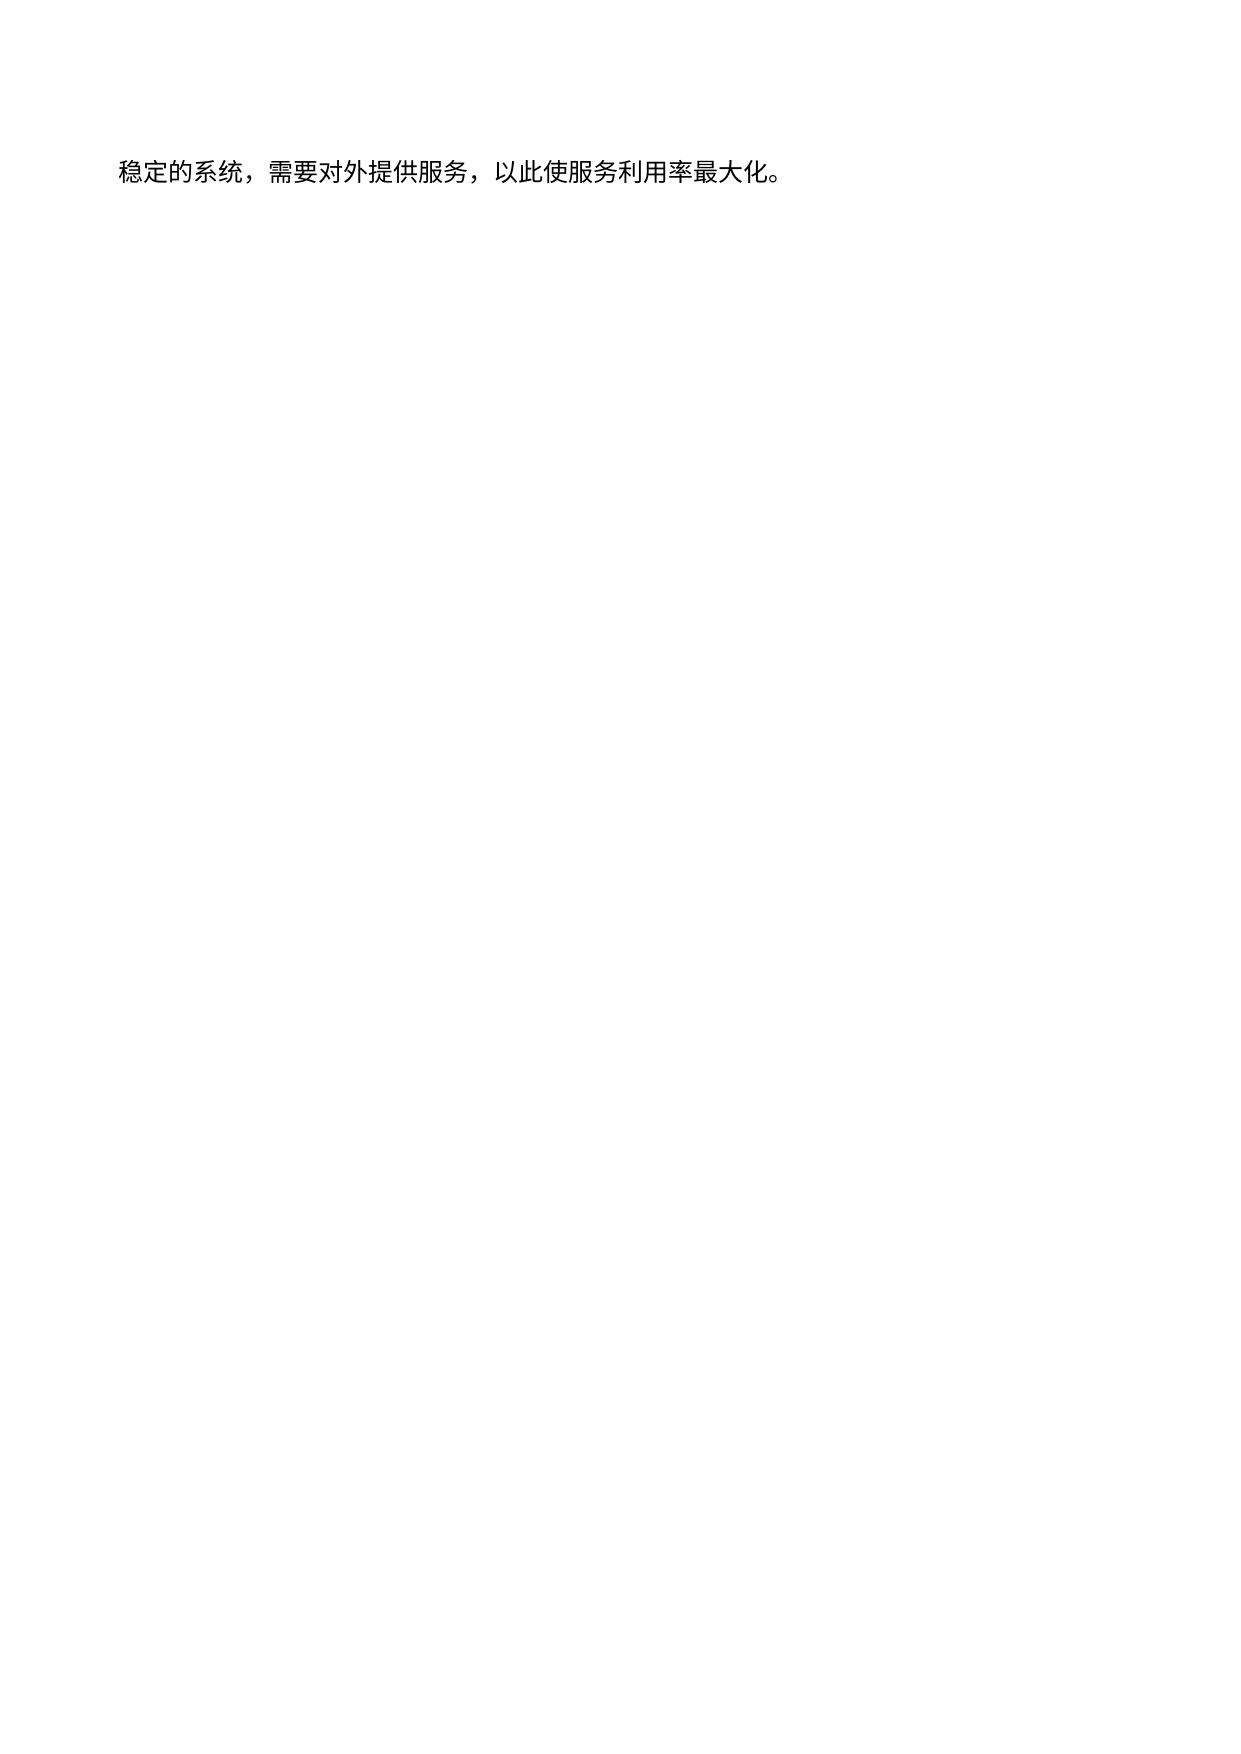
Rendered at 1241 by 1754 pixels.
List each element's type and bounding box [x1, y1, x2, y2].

text [118, 137, 1122, 205]
